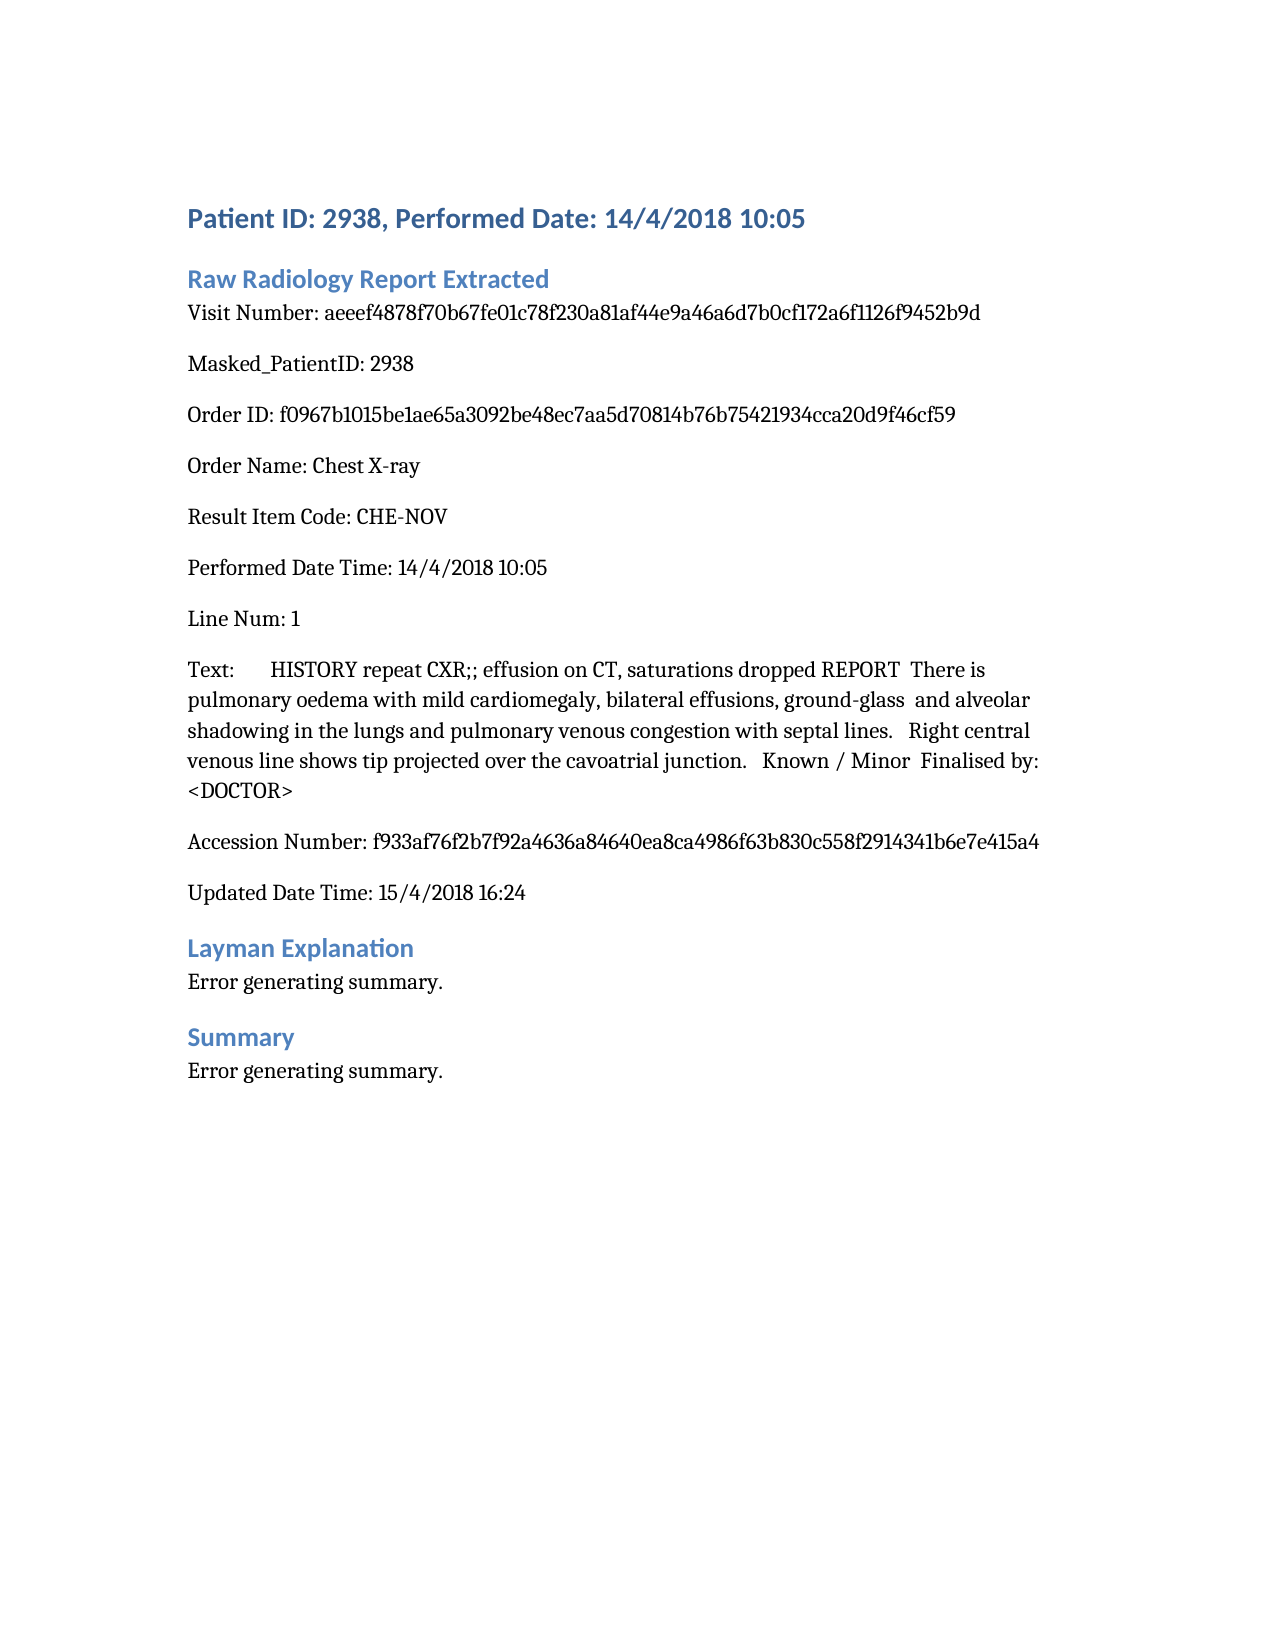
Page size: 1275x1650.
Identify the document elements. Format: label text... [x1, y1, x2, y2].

text Order ID: f0967b1015be1ae65a3092be48ec7aa5d70814b76b75421934cca20d9f46cf59 [187, 402, 1087, 428]
text Line Num: 1 [187, 606, 1087, 632]
text Order Name: Chest X-ray [187, 453, 1087, 479]
text Visit Number: aeeef4878f70b67fe01c78f230a81af44e9a46a6d7b0cf172a6f1126f9452b9d [187, 300, 1087, 326]
subtitle Summary [187, 1020, 1087, 1053]
text Accession Number: f933af76f2b7f92a4636a84640ea8ca4986f63b830c558f2914341b6e7e415a4 [187, 829, 1087, 855]
text Masked_PatientID: 2938 [187, 351, 1087, 377]
text Text: HISTORY repeat CXR;; effusion on CT, saturations dropped REPORT There is pulmonary oedema with mild cardiomegaly, bilateral effusions, ground-glass and alveolar shadowing in the lungs and pulmonary venous congestion with septal lines. Right central venous line shows tip projected over the cavoatrial junction. Known / Minor Finalised by: <DOCTOR> [187, 657, 1087, 804]
text Performed Date Time: 14/4/2018 10:05 [187, 555, 1087, 581]
subtitle Layman Explanation [187, 931, 1087, 964]
subtitle Patient ID: 2938, Performed Date: 14/4/2018 10:05 [187, 200, 1087, 236]
text Result Item Code: CHE-NOV [187, 504, 1087, 530]
text Error generating summary. [187, 969, 1087, 995]
subtitle Raw Radiology Report Extracted [187, 262, 1087, 295]
text Error generating summary. [187, 1058, 1087, 1084]
text Updated Date Time: 15/4/2018 16:24 [187, 880, 1087, 906]
